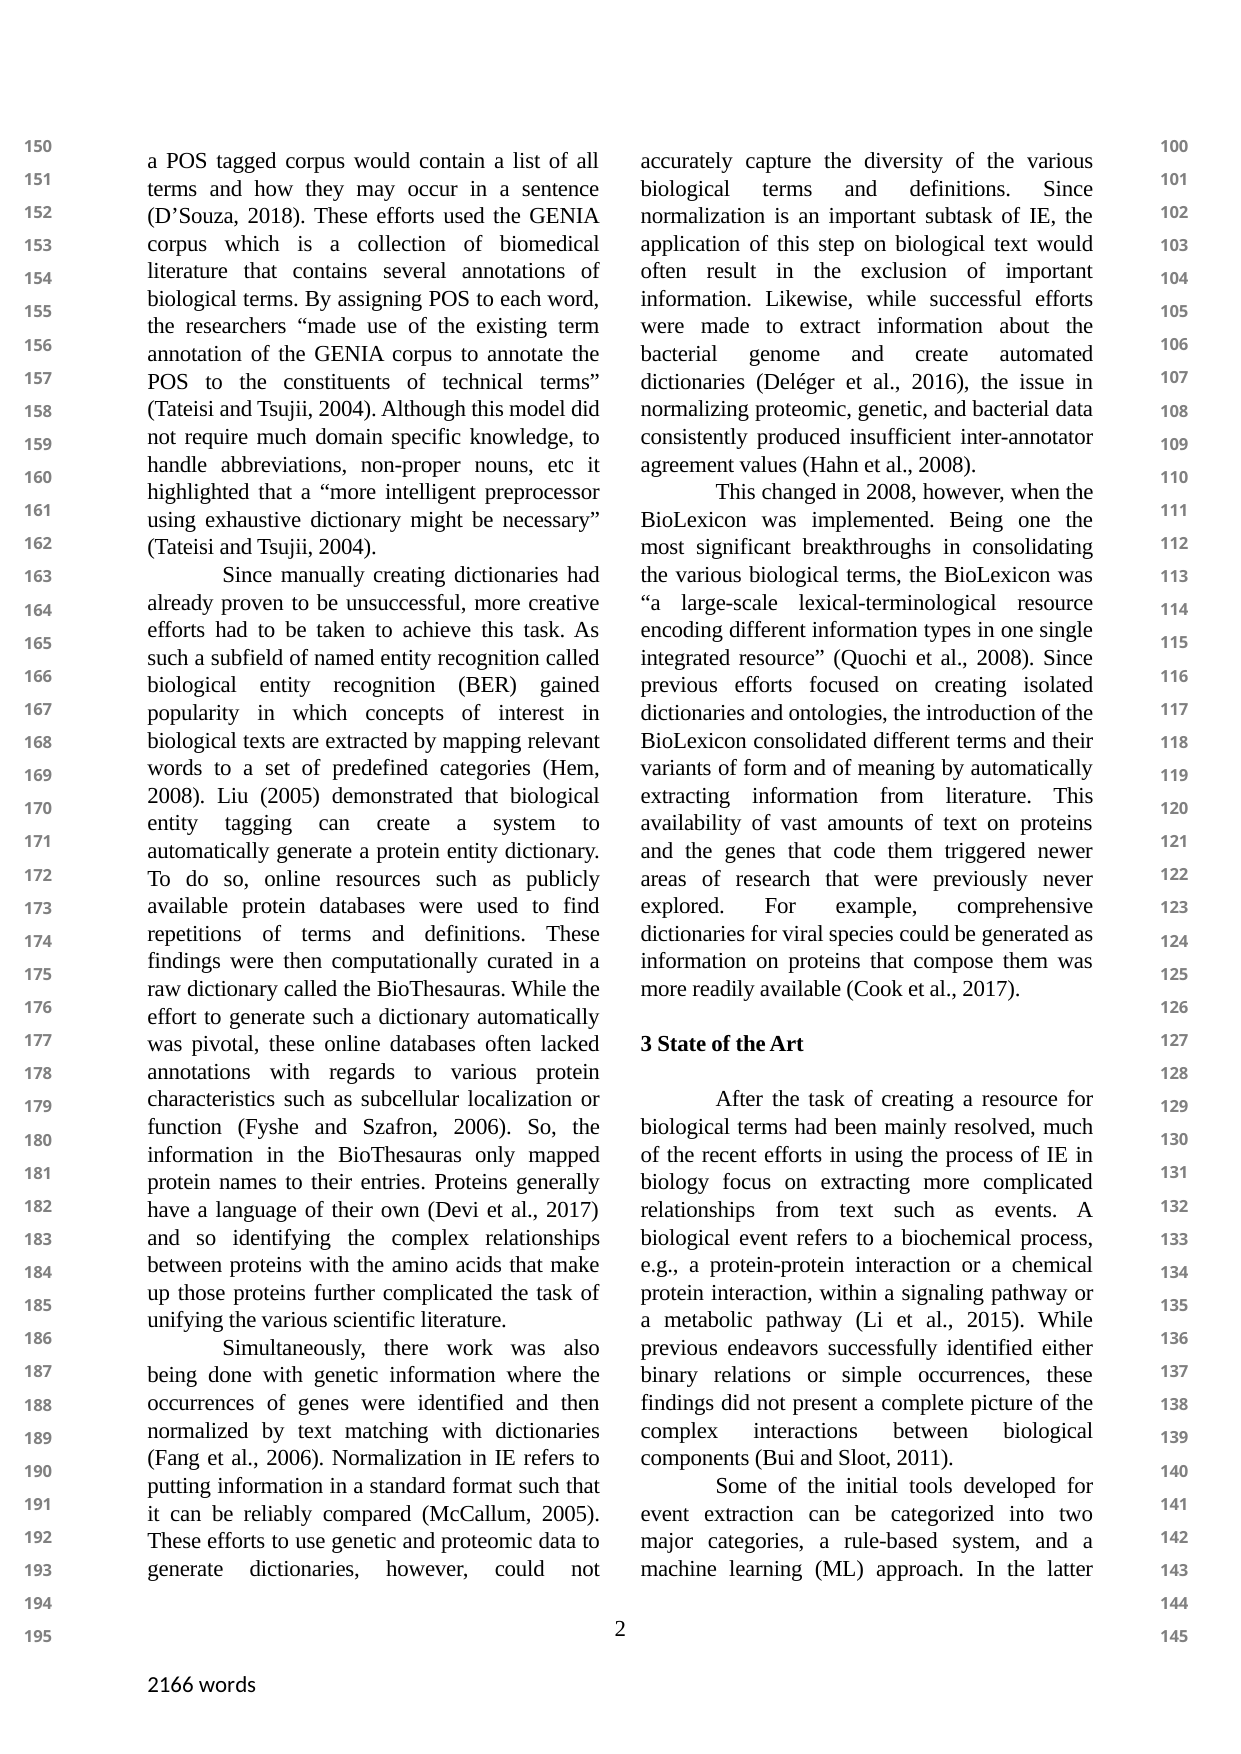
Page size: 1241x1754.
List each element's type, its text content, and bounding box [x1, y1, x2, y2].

text This changed in 2008, however, when the BioLexicon was implemented. Being one the most significant breakthroughs in consolidating the various biological terms, the BioLexicon was “a large-scale lexical-terminological resource encoding different information types in one single integrated resource” (Quochi et al., 2008). Since previous efforts focused on creating isolated dictionaries and ontologies, the introduction of the BioLexicon consolidated different terms and their variants of form and of meaning by automatically extracting information from literature. This availability of vast amounts of text on proteins and the genes that code them triggered newer areas of research that were previously never explored. For example, comprehensive dictionaries for viral species could be generated as information on proteins that compose them was more readily available (Cook et al., 2017). [640, 478, 1093, 1001]
text Since manually creating dictionaries had already proven to be unsuccessful, more creative efforts had to be taken to achieve this task. As such a subfield of named entity recognition called biological entity recognition (BER) gained popularity in which concepts of interest in biological texts are extracted by mapping relevant words to a set of predefined categories (Hem, 2008). Liu (2005) demonstrated that biological entity tagging can create a system to automatically generate a protein entity dictionary. To do so, online resources such as publicly available protein databases were used to find repetitions of terms and definitions. These findings were then computationally curated in a raw dictionary called the BioThesauras. While the effort to generate such a dictionary automatically was pivotal, these online databases often lacked annotations with regards to various protein characteristics such as subcellular localization or function (Fyshe and Szafron, 2006). So, the information in the BioThesauras only mapped protein names to their entries. Proteins generally have a language of their own (Devi et al., 2017) and so identifying the complex relationships between proteins with the amino acids that make up those proteins further complicated the task of unifying the various scientific literature. [147, 561, 600, 1333]
text After the task of creating a resource for biological terms had been mainly resolved, much of the recent efforts in using the process of IE in biology focus on extracting more complicated relationships from text such as events. A biological event refers to a biochemical process, e.g., a protein-protein interaction or a chemical protein interaction, within a signaling pathway or a metabolic pathway (Li et al., 2015). While previous endeavors successfully identified either binary relations or simple occurrences, these findings did not present a complete picture of the complex interactions between biological components (Bui and Sloot, 2011). [640, 1086, 1093, 1471]
text Simultaneously, there work was also being done with genetic information where the occurrences of genes were identified and then normalized by text matching with dictionaries (Fang et al., 2006). Normalization in IE refers to putting information in a standard format such that it can be reliably compared (McCallum, 2005). These efforts to use genetic and proteomic data to generate dictionaries, however, could not accurately capture the diversity of the various biological terms and definitions. Since normalization is an important subtask of IE, the application of this step on biological text would often result in the exclusion of important information. Likewise, while successful efforts were made to extract information about the bacterial genome and create automated dictionaries (Deléger et al., 2016), the issue in normalizing proteomic, genetic, and bacterial data consistently produced insufficient inter-annotator agreement values (Hahn et al., 2008). [147, 1334, 600, 1581]
text 3 State of the Art [640, 1030, 1093, 1057]
text Simultaneously, there work was also being done with genetic information where the occurrences of genes were identified and then normalized by text matching with dictionaries (Fang et al., 2006). Normalization in IE refers to putting information in a standard format such that it can be reliably compared (McCallum, 2005). These efforts to use genetic and proteomic data to generate dictionaries, however, could not accurately capture the diversity of the various biological terms and definitions. Since normalization is an important subtask of IE, the application of this step on biological text would often result in the exclusion of important information. Likewise, while successful efforts were made to extract information about the bacterial genome and create automated dictionaries (Deléger et al., 2016), the issue in normalizing proteomic, genetic, and bacterial data consistently produced insufficient inter-annotator agreement values (Hahn et al., 2008). [640, 147, 1093, 477]
